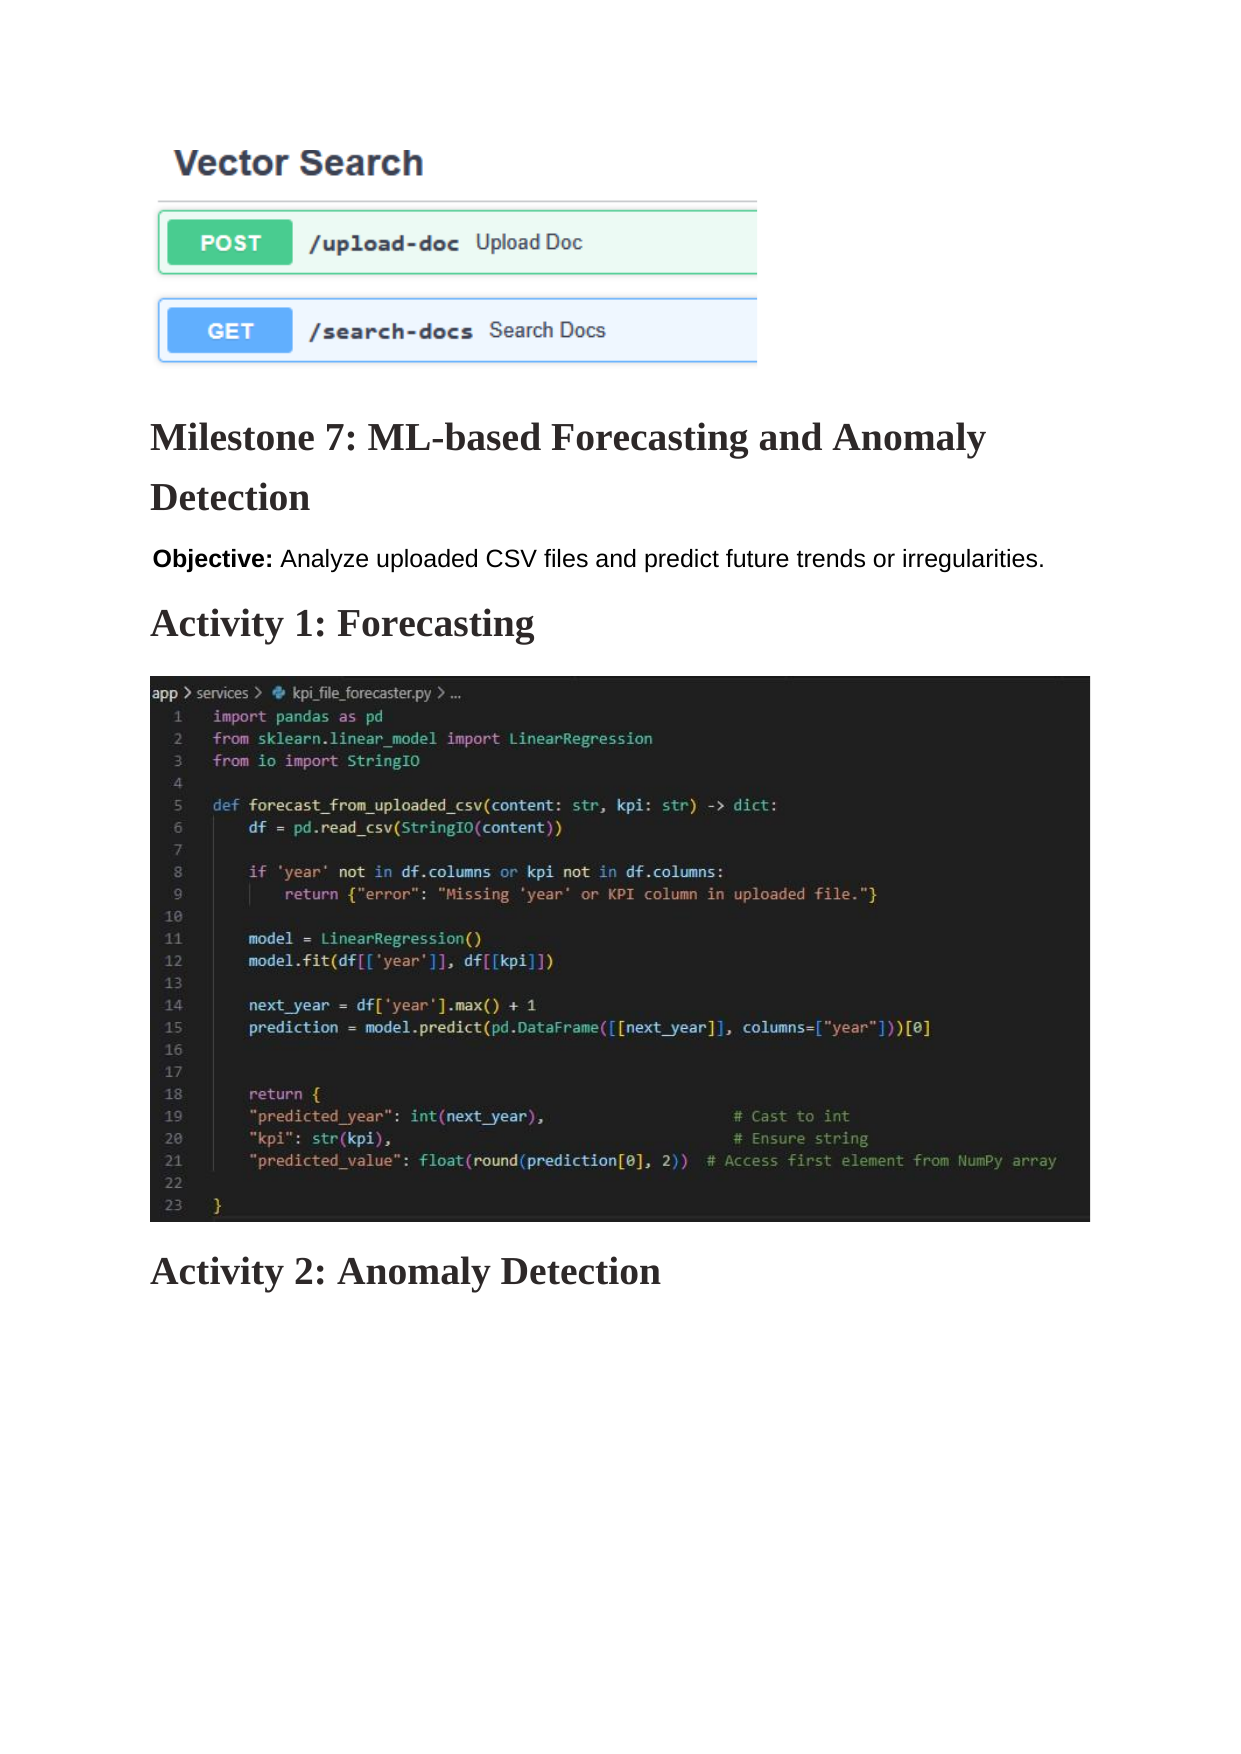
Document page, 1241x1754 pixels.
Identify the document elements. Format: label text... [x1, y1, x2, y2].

subtitle Milestone 7: ML-based Forecasting and Anomaly Detection [150, 400, 1090, 519]
text Objective: Analyze uploaded CSV files and predict future trends or irregularities. [152, 544, 1090, 573]
picture [150, 676, 1091, 1222]
picture [152, 150, 758, 369]
subtitle Activity 2: Anomaly Detection [150, 1246, 1090, 1293]
subtitle Activity 1: Forecasting [150, 598, 1090, 645]
